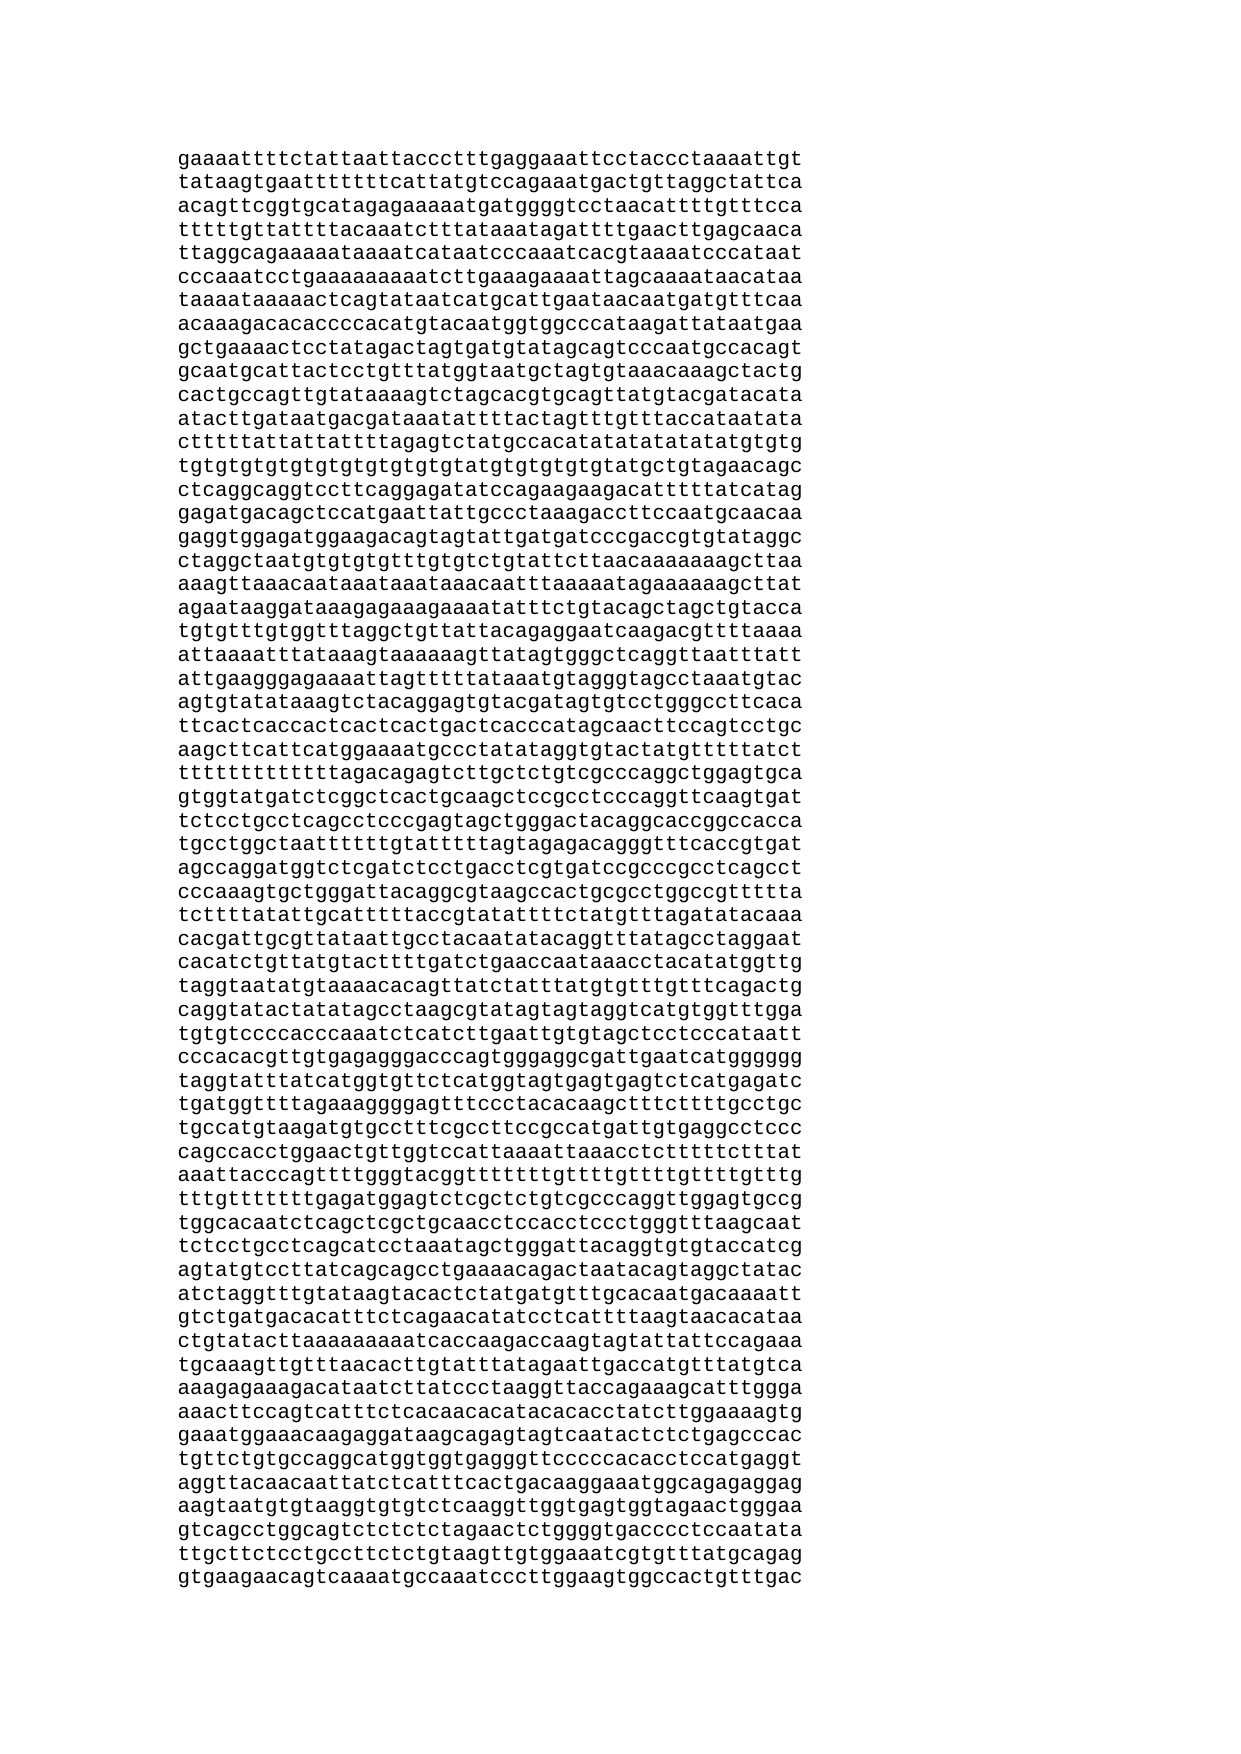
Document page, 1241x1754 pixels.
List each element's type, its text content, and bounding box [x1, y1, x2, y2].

text aaacttccagtcatttctcacaacacatacacacctatcttggaaaagtg [177, 1401, 1063, 1424]
text tgcctggctaattttttgtatttttagtagagacagggtttcaccgtgat [177, 833, 1063, 857]
text tctcctgcctcagcctcccgagtagctgggactacaggcaccggccacca [177, 810, 1063, 833]
text gcaatgcattactcctgtttatggtaatgctagtgtaaacaaagctactg [177, 360, 1063, 384]
text attaaaatttataaagtaaaaaagttatagtgggctcaggttaatttatt [177, 644, 1063, 668]
text aaagttaaacaataaataaataaacaatttaaaaatagaaaaaagcttat [177, 573, 1063, 597]
text gaaatggaaacaagaggataagcagagtagtcaatactctctgagcccac [177, 1424, 1063, 1448]
text caggtatactatatagcctaagcgtatagtagtaggtcatgtggtttgga [177, 999, 1063, 1022]
text atctaggtttgtataagtacactctatgatgtttgcacaatgacaaaatt [177, 1283, 1063, 1306]
text gtctgatgacacatttctcagaacatatcctcattttaagtaacacataa [177, 1306, 1063, 1330]
text taggtatttatcatggtgttctcatggtagtgagtgagtctcatgagatc [177, 1070, 1063, 1093]
text tataagtgaatttttttcattatgtccagaaatgactgttaggctattca [177, 171, 1063, 195]
text tcttttatattgcatttttaccgtatattttctatgtttagatatacaaa [177, 904, 1063, 928]
text cagccacctggaactgttggtccattaaaattaaacctctttttctttat [177, 1141, 1063, 1164]
text cccaaatcctgaaaaaaaaatcttgaaagaaaattagcaaaataacataa [177, 266, 1063, 289]
text tgtgtttgtggtttaggctgttattacagaggaatcaagacgttttaaaa [177, 621, 1063, 644]
text gaggtggagatggaagacagtagtattgatgatcccgaccgtgtataggc [177, 526, 1063, 549]
text aaattacccagttttgggtacggtttttttgttttgttttgttttgtttg [177, 1164, 1063, 1188]
text gtgaagaacagtcaaaatgccaaatcccttggaagtggccactgtttgac [177, 1566, 1063, 1590]
text acaaagacacaccccacatgtacaatggtggcccataagattataatgaa [177, 313, 1063, 337]
text acagttcggtgcatagagaaaaatgatggggtcctaacattttgtttcca [177, 195, 1063, 218]
text agtatgtccttatcagcagcctgaaaacagactaatacagtaggctatac [177, 1259, 1063, 1283]
text tttttgttattttacaaatctttataaatagattttgaacttgagcaaca [177, 218, 1063, 242]
text gtcagcctggcagtctctctctagaactctggggtgacccctccaatata [177, 1519, 1063, 1543]
text cccaaagtgctgggattacaggcgtaagccactgcgcctggccgttttta [177, 881, 1063, 904]
text agaataaggataaagagaaagaaaatatttctgtacagctagctgtacca [177, 597, 1063, 621]
text tgcaaagttgtttaacacttgtatttatagaattgaccatgtttatgtca [177, 1353, 1063, 1377]
text cccacacgttgtgagagggacccagtgggaggcgattgaatcatgggggg [177, 1046, 1063, 1070]
text tggcacaatctcagctcgctgcaacctccacctccctgggtttaagcaat [177, 1212, 1063, 1235]
text ttaggcagaaaaataaaatcataatcccaaatcacgtaaaatcccataat [177, 242, 1063, 266]
text atacttgataatgacgataaatattttactagtttgtttaccataatata [177, 408, 1063, 431]
text tgtgtgtgtgtgtgtgtgtgtgtatgtgtgtgtgtatgctgtagaacagc [177, 455, 1063, 479]
text taggtaatatgtaaaacacagttatctatttatgtgtttgtttcagactg [177, 975, 1063, 999]
text ctaggctaatgtgtgtgtttgtgtctgtattcttaacaaaaaaagcttaa [177, 549, 1063, 573]
text aggttacaacaattatctcatttcactgacaaggaaatggcagagaggag [177, 1472, 1063, 1495]
text ttgcttctcctgccttctctgtaagttgtggaaatcgtgtttatgcagag [177, 1543, 1063, 1566]
text aagtaatgtgtaaggtgtgtctcaaggttggtgagtggtagaactgggaa [177, 1495, 1063, 1519]
text tgatggttttagaaaggggagtttccctacacaagctttcttttgcctgc [177, 1093, 1063, 1117]
text tgccatgtaagatgtgcctttcgccttccgccatgattgtgaggcctccc [177, 1117, 1063, 1141]
text gaaaattttctattaattaccctttgaggaaattcctaccctaaaattgt [177, 148, 1063, 171]
text tgtgtccccacccaaatctcatcttgaattgtgtagctcctcccataatt [177, 1022, 1063, 1046]
text cactgccagttgtataaaagtctagcacgtgcagttatgtacgatacata [177, 384, 1063, 408]
text attgaagggagaaaattagtttttataaatgtagggtagcctaaatgtac [177, 668, 1063, 691]
text gctgaaaactcctatagactagtgatgtatagcagtcccaatgccacagt [177, 337, 1063, 360]
text taaaataaaaactcagtataatcatgcattgaataacaatgatgtttcaa [177, 289, 1063, 313]
text gtggtatgatctcggctcactgcaagctccgcctcccaggttcaagtgat [177, 786, 1063, 810]
text ctcaggcaggtccttcaggagatatccagaagaagacatttttatcatag [177, 479, 1063, 502]
text cacatctgttatgtacttttgatctgaaccaataaacctacatatggttg [177, 952, 1063, 975]
text aagcttcattcatggaaaatgccctatataggtgtactatgtttttatct [177, 739, 1063, 762]
text aaagagaaagacataatcttatccctaaggttaccagaaagcatttggga [177, 1377, 1063, 1401]
text tgttctgtgccaggcatggtggtgagggttcccccacacctccatgaggt [177, 1448, 1063, 1472]
text tctcctgcctcagcatcctaaatagctgggattacaggtgtgtaccatcg [177, 1235, 1063, 1259]
text tttgtttttttgagatggagtctcgctctgtcgcccaggttggagtgccg [177, 1188, 1063, 1212]
text agtgtatataaagtctacaggagtgtacgatagtgtcctgggccttcaca [177, 691, 1063, 715]
text ctgtatacttaaaaaaaaatcaccaagaccaagtagtattattccagaaa [177, 1330, 1063, 1353]
text ctttttattattattttagagtctatgccacatatatatatatatgtgtg [177, 431, 1063, 455]
text agccaggatggtctcgatctcctgacctcgtgatccgcccgcctcagcct [177, 857, 1063, 881]
text cacgattgcgttataattgcctacaatatacaggtttatagcctaggaat [177, 928, 1063, 952]
text gagatgacagctccatgaattattgccctaaagaccttccaatgcaacaa [177, 502, 1063, 526]
text tttttttttttttagacagagtcttgctctgtcgcccaggctggagtgca [177, 762, 1063, 786]
text ttcactcaccactcactcactgactcacccatagcaacttccagtcctgc [177, 715, 1063, 739]
